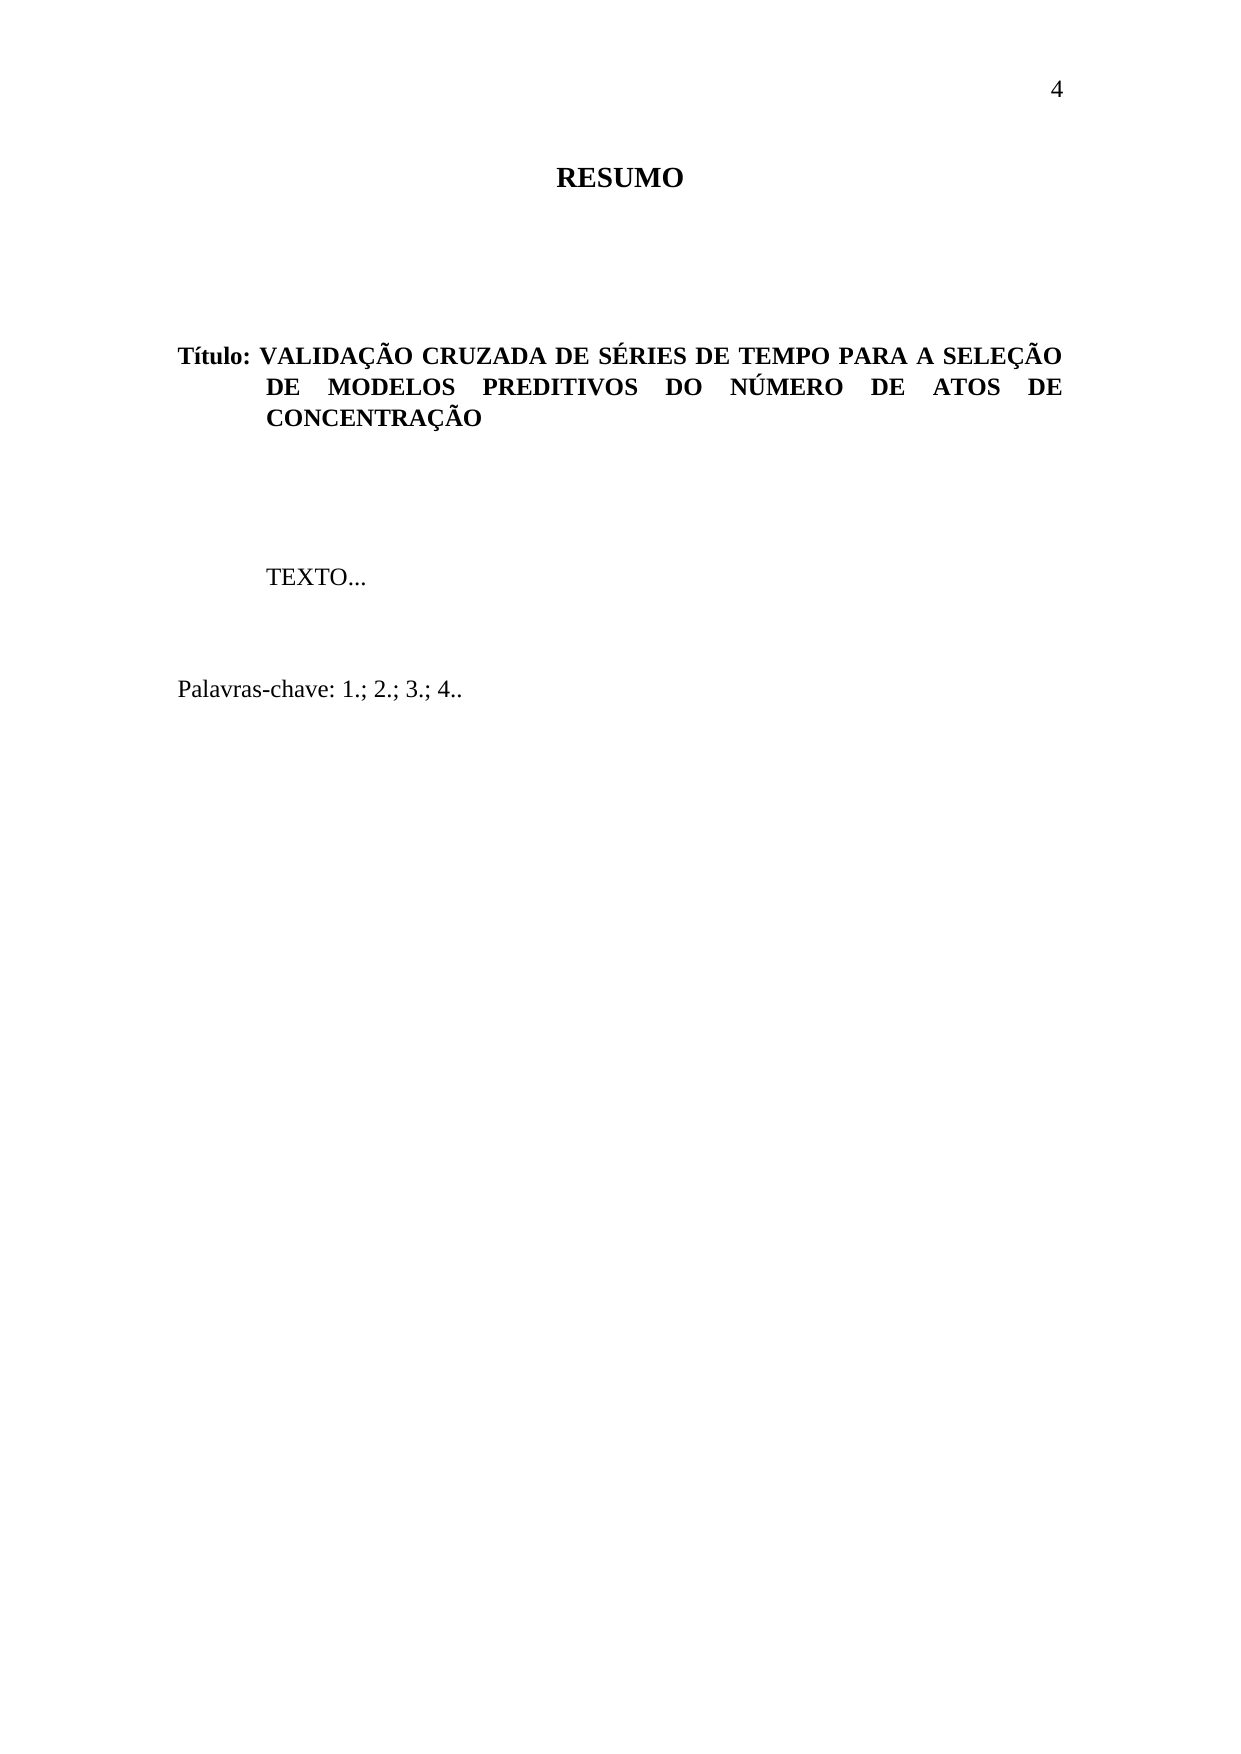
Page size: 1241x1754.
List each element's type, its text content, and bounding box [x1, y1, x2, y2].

text TEXTO... [177, 562, 1063, 591]
text Palavras-chave: 1.; 2.; 3.; 4.. [177, 674, 1063, 702]
text RESUMO [177, 160, 1063, 194]
text Título: VALIDAÇÃO CRUZADA DE SÉRIES DE TEMPO PARA A SELEÇÃO DE MODELOS PREDITIVOS DO NÚMERO DE ATOS DE CONCENTRAÇÃO [177, 341, 1063, 432]
